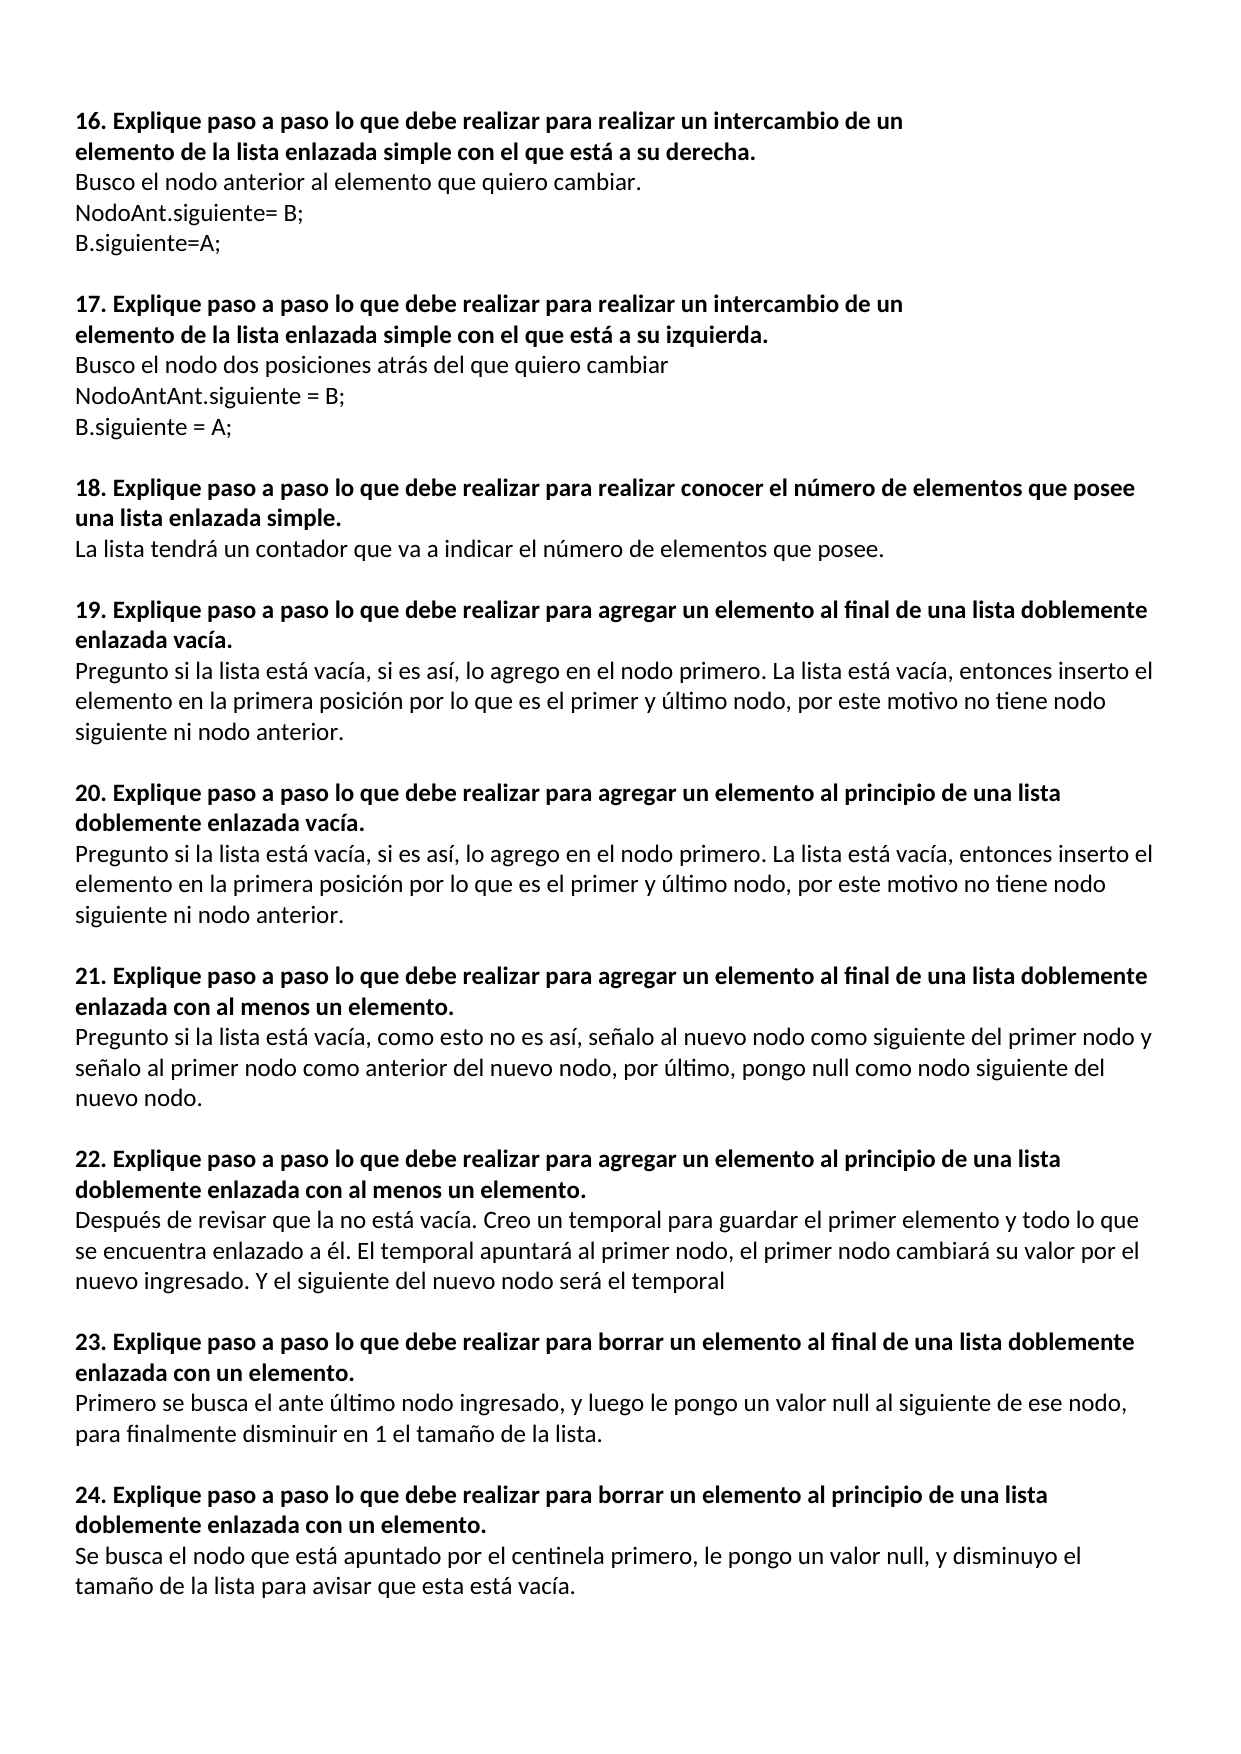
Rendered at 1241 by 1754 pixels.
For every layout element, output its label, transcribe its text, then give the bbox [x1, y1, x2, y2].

text 23. Explique paso a paso lo que debe realizar para borrar un elemento al final de una lista doblemente enlazada con un elemento. [75, 1326, 1165, 1387]
text 18. Explique paso a paso lo que debe realizar para realizar conocer el número de elementos que posee una lista enlazada simple. [75, 472, 1165, 533]
text Primero se busca el ante último nodo ingresado, y luego le pongo un valor null al siguiente de ese nodo, para finalmente disminuir en 1 el tamaño de la lista. [75, 1387, 1165, 1448]
text 21. Explique paso a paso lo que debe realizar para agregar un elemento al final de una lista doblemente enlazada con al menos un elemento. [75, 960, 1165, 1021]
text 22. Explique paso a paso lo que debe realizar para agregar un elemento al principio de una lista doblemente enlazada con al menos un elemento. [75, 1143, 1165, 1204]
text Pregunto si la lista está vacía, si es así, lo agrego en el nodo primero. La lista está vacía, entonces inserto el elemento en la primera posición por lo que es el primer y último nodo, por este motivo no tiene nodo siguiente ni nodo anterior. [75, 838, 1165, 929]
text Pregunto si la lista está vacía, como esto no es así, señalo al nuevo nodo como siguiente del primer nodo y señalo al primer nodo como anterior del nuevo nodo, por último, pongo null como nodo siguiente del nuevo nodo. [75, 1021, 1165, 1113]
text B.siguiente=A; [75, 228, 1165, 258]
text 17. Explique paso a paso lo que debe realizar para realizar un intercambio de un [75, 289, 1165, 319]
text Después de revisar que la no está vacía. Creo un temporal para guardar el primer elemento y todo lo que se encuentra enlazado a él. El temporal apuntará al primer nodo, el primer nodo cambiará su valor por el nuevo ingresado. Y el siguiente del nuevo nodo será el temporal [75, 1204, 1165, 1296]
text 20. Explique paso a paso lo que debe realizar para agregar un elemento al principio de una lista doblemente enlazada vacía. [75, 777, 1165, 838]
text 19. Explique paso a paso lo que debe realizar para agregar un elemento al final de una lista doblemente enlazada vacía. [75, 594, 1165, 655]
text B.siguiente = A; [75, 411, 1165, 441]
text Busco el nodo anterior al elemento que quiero cambiar. [75, 167, 1165, 197]
text 24. Explique paso a paso lo que debe realizar para borrar un elemento al principio de una lista doblemente enlazada con un elemento. [75, 1479, 1165, 1540]
text elemento de la lista enlazada simple con el que está a su izquierda. [75, 319, 1165, 350]
text Busco el nodo dos posiciones atrás del que quiero cambiar [75, 350, 1165, 380]
text elemento de la lista enlazada simple con el que está a su derecha. [75, 136, 1165, 167]
text Se busca el nodo que está apuntado por el centinela primero, le pongo un valor null, y disminuyo el tamaño de la lista para avisar que esta está vacía. [75, 1540, 1165, 1601]
text Pregunto si la lista está vacía, si es así, lo agrego en el nodo primero. La lista está vacía, entonces inserto el elemento en la primera posición por lo que es el primer y último nodo, por este motivo no tiene nodo siguiente ni nodo anterior. [75, 655, 1165, 746]
text La lista tendrá un contador que va a indicar el número de elementos que posee. [75, 533, 1165, 563]
text NodoAnt.siguiente= B; [75, 197, 1165, 228]
text 16. Explique paso a paso lo que debe realizar para realizar un intercambio de un [75, 106, 1165, 136]
text NodoAntAnt.siguiente = B; [75, 380, 1165, 411]
